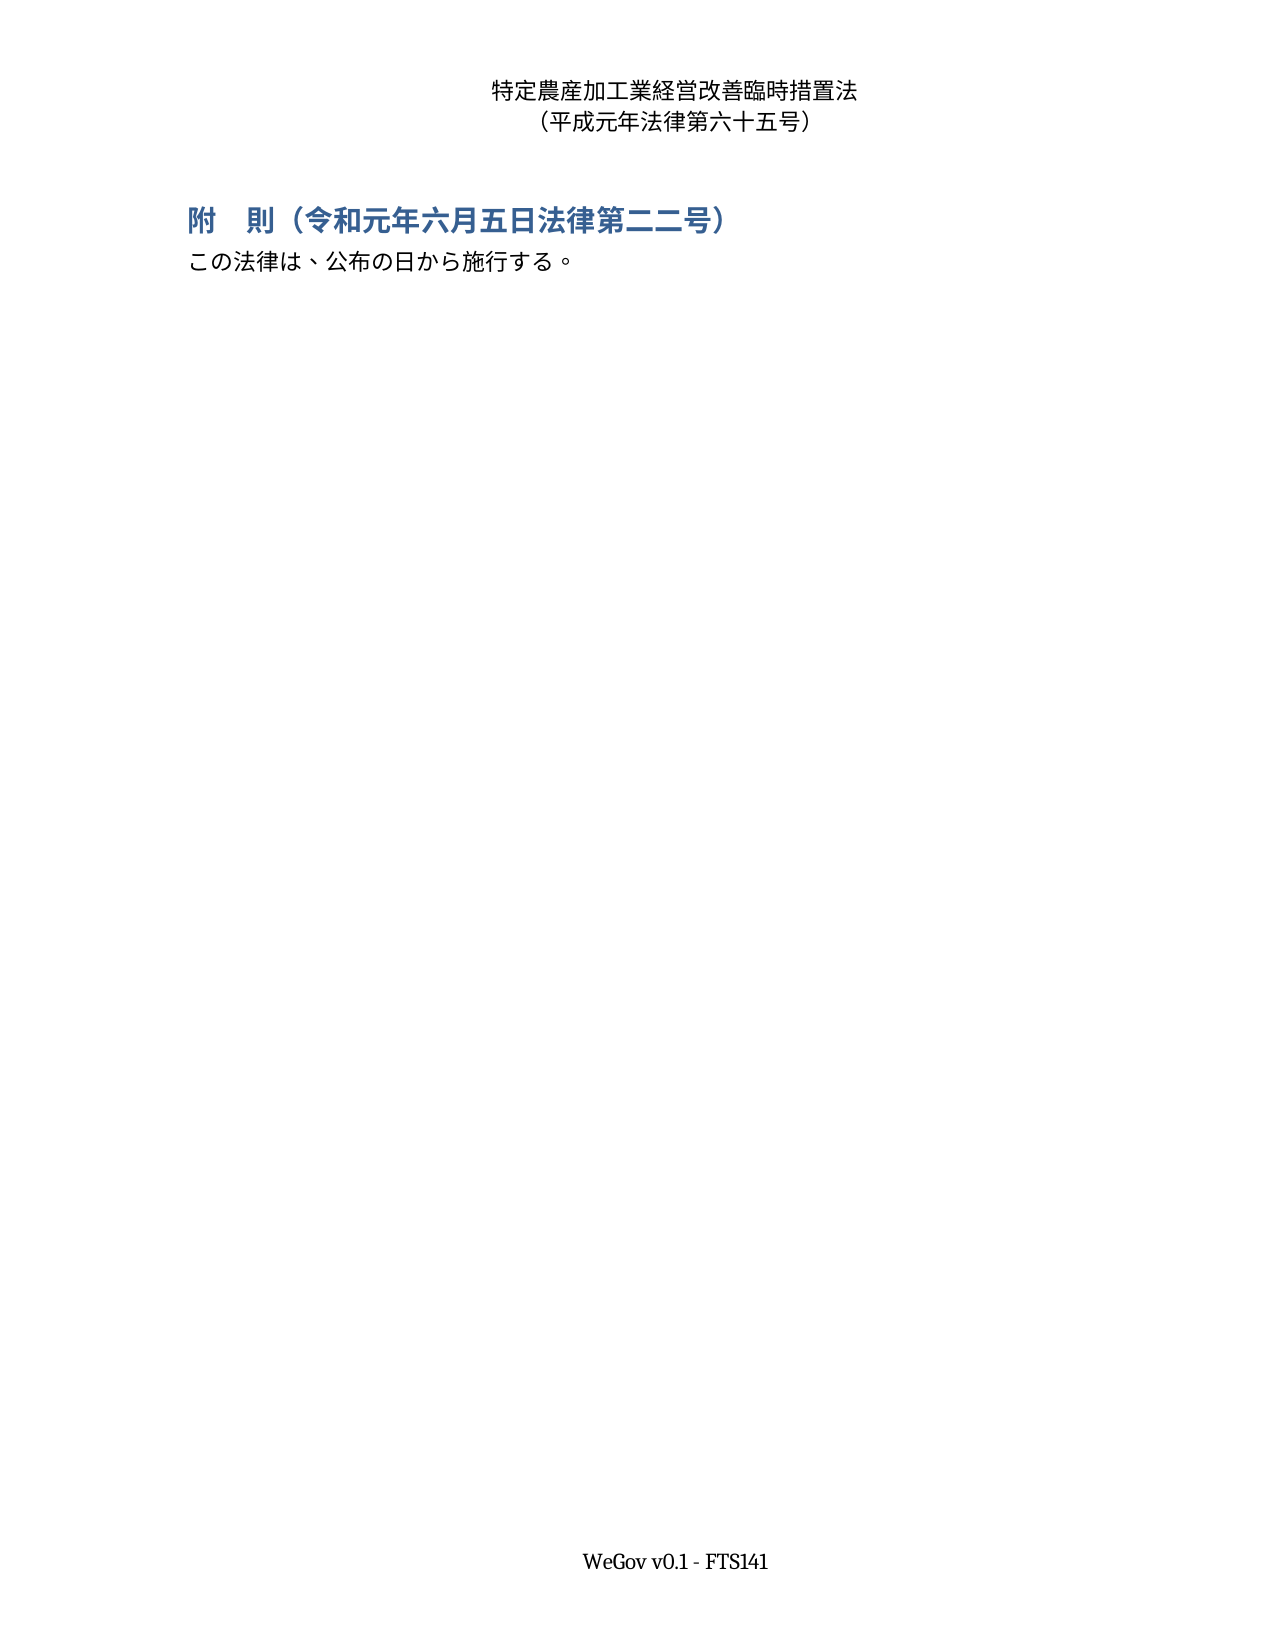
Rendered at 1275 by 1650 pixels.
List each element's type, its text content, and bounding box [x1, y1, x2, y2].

subtitle 附 則（令和元年六月五日法律第二二号） [187, 200, 1087, 240]
text この法律は、公布の日から施行する。 [187, 246, 1087, 277]
